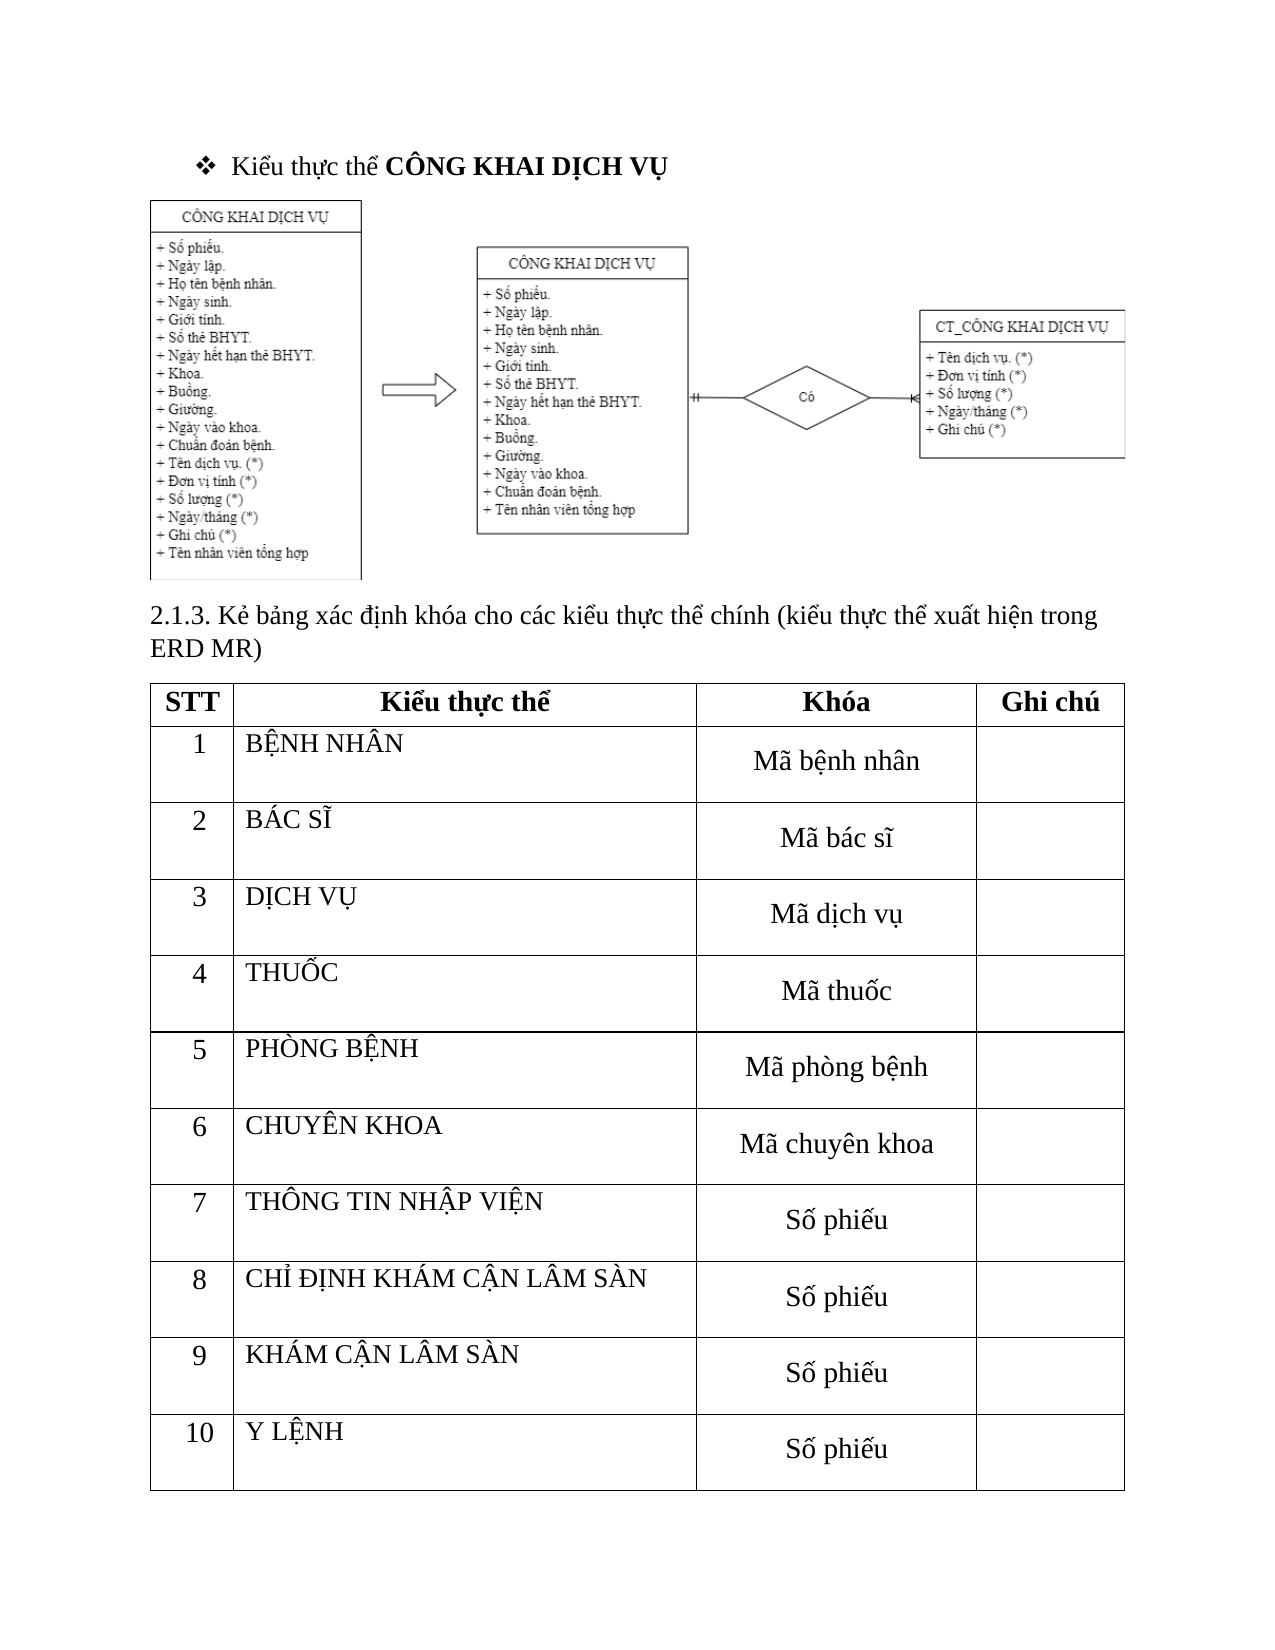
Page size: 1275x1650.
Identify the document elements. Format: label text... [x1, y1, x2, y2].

table_cell BỆNH NHÂN [234, 727, 696, 802]
table_header Ghi chú [977, 684, 1124, 726]
table_cell [977, 727, 1124, 802]
table_cell [151, 956, 233, 1031]
text 2.1.3. Kẻ bảng xác định khóa cho các kiểu thực thể chính (kiểu thực thể xuất hiện trong ERD MR) [150, 599, 1125, 664]
table_cell Số phiếu [697, 1185, 976, 1261]
table_cell [977, 1262, 1124, 1337]
table_cell [151, 1033, 233, 1108]
table_cell [151, 880, 233, 955]
table_cell Mã bác sĩ [697, 803, 976, 878]
table_cell [977, 956, 1124, 1031]
table_cell Y LỆNH [234, 1415, 696, 1490]
table_cell [151, 727, 233, 802]
list Kiểu thực thể CÔNG KHAI DỊCH VỤ [194, 150, 1125, 181]
table_cell THUỐC [234, 956, 696, 1031]
table_header Khóa [697, 684, 976, 726]
table_cell [151, 803, 233, 878]
table_cell DỊCH VỤ [234, 880, 696, 955]
table_cell BÁC SĨ [234, 803, 696, 878]
table_cell [977, 1185, 1124, 1261]
table_cell Số phiếu [697, 1262, 976, 1337]
table_cell [151, 1415, 233, 1490]
table_cell [977, 1415, 1124, 1490]
table_header Kiểu thực thể [234, 684, 696, 726]
table_cell [151, 1185, 233, 1261]
table_cell [977, 880, 1124, 955]
table_cell Số phiếu [697, 1338, 976, 1414]
table_cell THÔNG TIN NHẬP VIỆN [234, 1185, 696, 1261]
table_cell [977, 1109, 1124, 1184]
table_cell [151, 1262, 233, 1337]
table_cell KHÁM CẬN LÂM SÀN [234, 1338, 696, 1414]
table_cell CHUYÊN KHOA [234, 1109, 696, 1184]
table_cell Mã dịch vụ [697, 880, 976, 955]
picture [150, 200, 1125, 580]
table_cell Mã bệnh nhân [697, 727, 976, 802]
table_cell [151, 1109, 233, 1184]
table_cell [977, 1033, 1124, 1108]
table_cell Mã phòng bệnh [697, 1033, 976, 1108]
table_cell CHỈ ĐỊNH KHÁM CẬN LÂM SÀN [234, 1262, 696, 1337]
table_header STT [151, 684, 233, 726]
table_cell [151, 1338, 233, 1414]
table_cell Mã chuyên khoa [697, 1109, 976, 1184]
table_cell Mã thuốc [697, 956, 976, 1031]
table_cell [977, 1338, 1124, 1414]
table_cell PHÒNG BỆNH [234, 1033, 696, 1108]
table_cell [977, 803, 1124, 878]
table_cell Số phiếu [697, 1415, 976, 1490]
